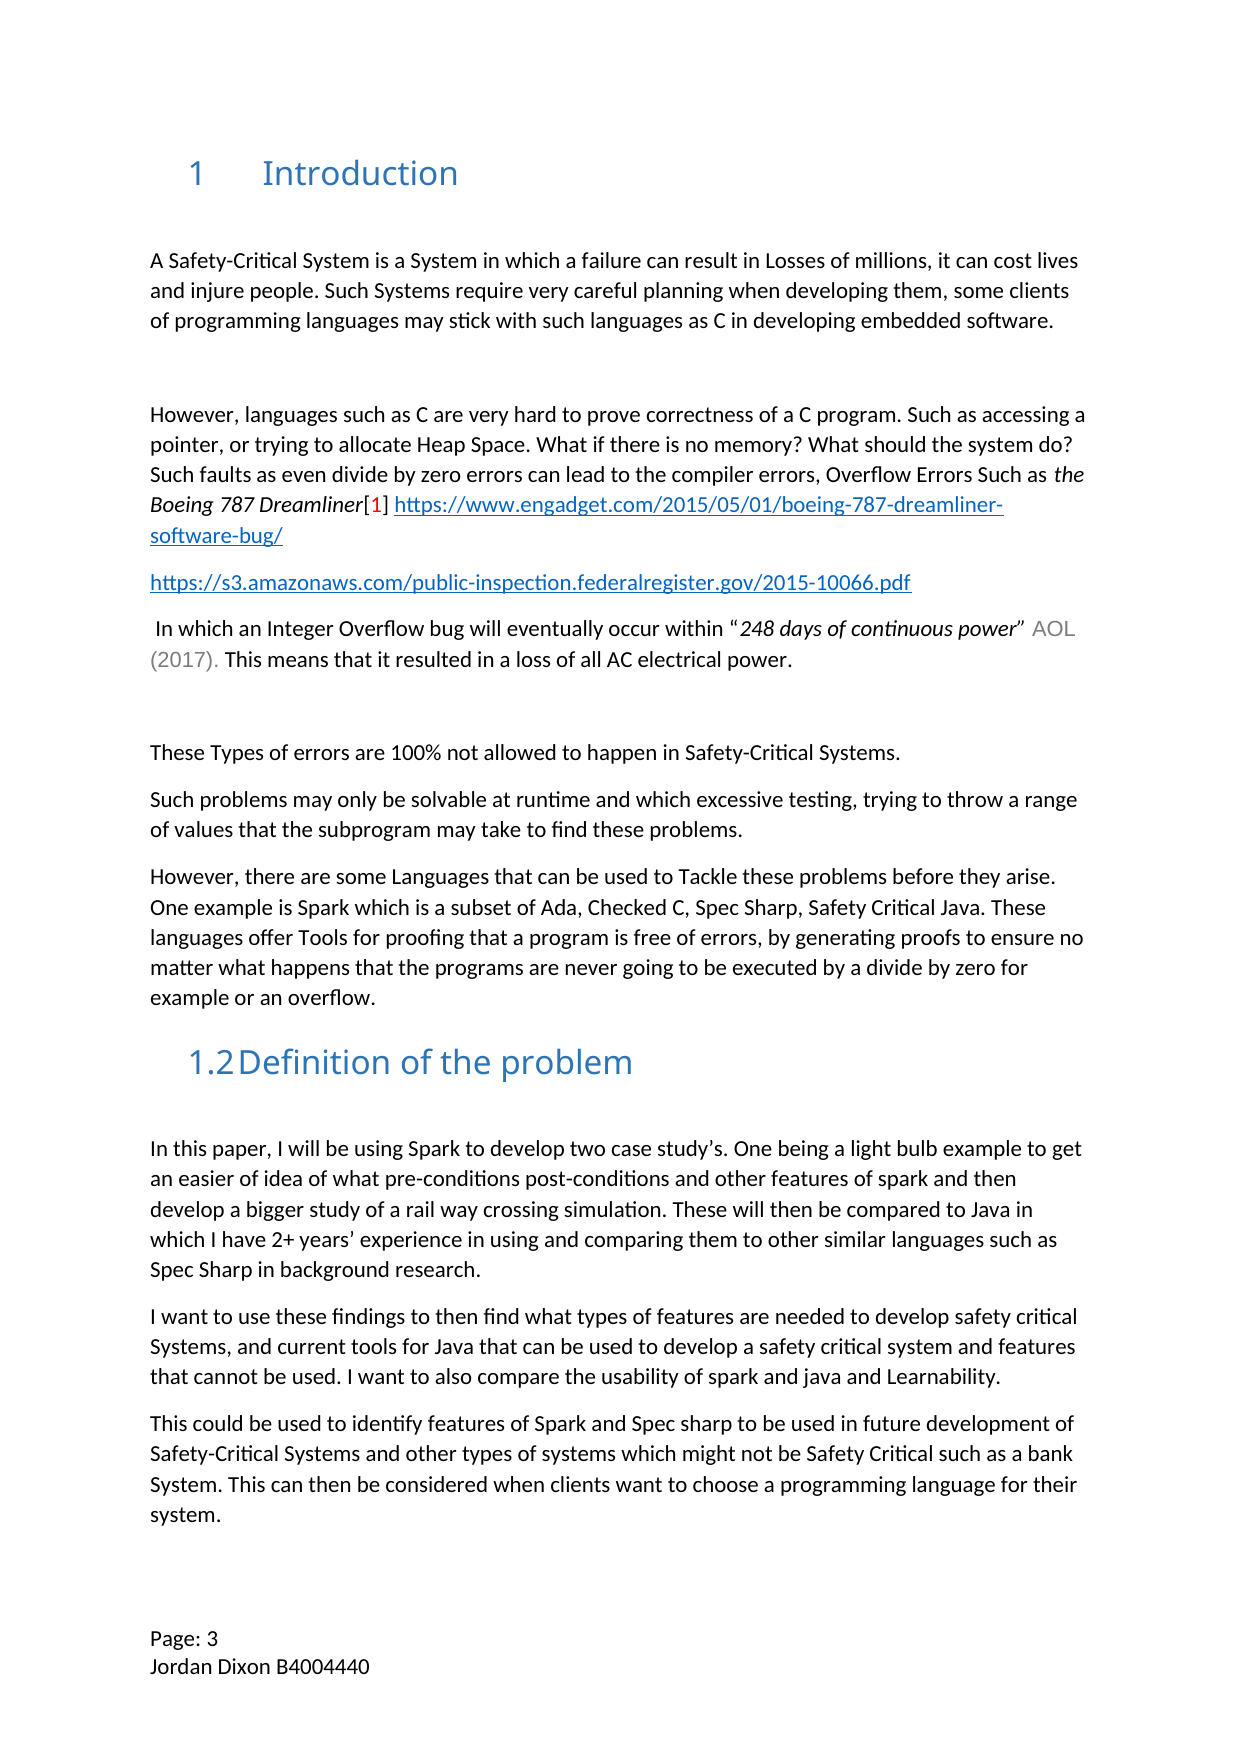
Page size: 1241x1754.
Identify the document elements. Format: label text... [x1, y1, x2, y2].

subtitle Introduction [187, 150, 1090, 195]
text I want to use these findings to then find what types of features are needed to develop safety critical Systems, and current tools for Java that can be used to develop a safety critical system and features that cannot be used. I want to also compare the usability of spark and java and Learnability. [150, 1302, 1090, 1391]
subtitle Definition of the problem [187, 1038, 1090, 1084]
text https://s3.amazonaws.com/public-inspection.federalregister.gov/2015-10066.pdf [150, 568, 1090, 596]
text In this paper, I will be using Spark to develop two case study’s. One being a light bulb example to get an easier of idea of what pre-conditions post-conditions and other features of spark and then develop a bigger study of a rail way crossing simulation. These will then be compared to Java in which I have 2+ years’ experience in using and comparing them to other similar languages such as Spec Sharp in background research. [150, 1134, 1090, 1283]
text However, there are some Languages that can be used to Tackle these problems before they arise. One example is Spark which is a subset of Ada, Checked C, Spec Sharp, Safety Critical Java. These languages offer Tools for proofing that a program is free of errors, by generating proofs to ensure no matter what happens that the programs are never going to be executed by a divide by zero for example or an overflow. [150, 862, 1090, 1011]
text However, languages such as C are very hard to prove correctness of a C program. Such as accessing a pointer, or trying to allocate Heap Space. What if there is no memory? What should the system do? Such faults as even divide by zero errors can lead to the compiler errors, Overflow Errors Such as the Boeing 787 Dreamliner[1] https://www.engadget.com/2015/05/01/boeing-787-dreamliner-software-bug/ [150, 400, 1090, 549]
text In which an Integer Overflow bug will eventually occur within “248 days of continuous power” AOL (2017). This means that it resulted in a loss of all AC electrical power. [150, 614, 1090, 673]
text This could be used to identify features of Spark and Spec sharp to be used in future development of Safety-Critical Systems and other types of systems which might not be Safety Critical such as a bank System. This can then be considered when clients want to choose a programming language for their system. [150, 1409, 1090, 1528]
text A Safety-Critical System is a System in which a failure can result in Losses of millions, it can cost lives and injure people. Such Systems require very careful planning when developing them, some clients of programming languages may stick with such languages as C in developing embedded software. [150, 246, 1090, 334]
text Such problems may only be solvable at runtime and which excessive testing, trying to throw a range of values that the subprogram may take to find these problems. [150, 785, 1090, 844]
text These Types of errors are 100% not allowed to happen in Safety-Critical Systems. [150, 738, 1090, 767]
